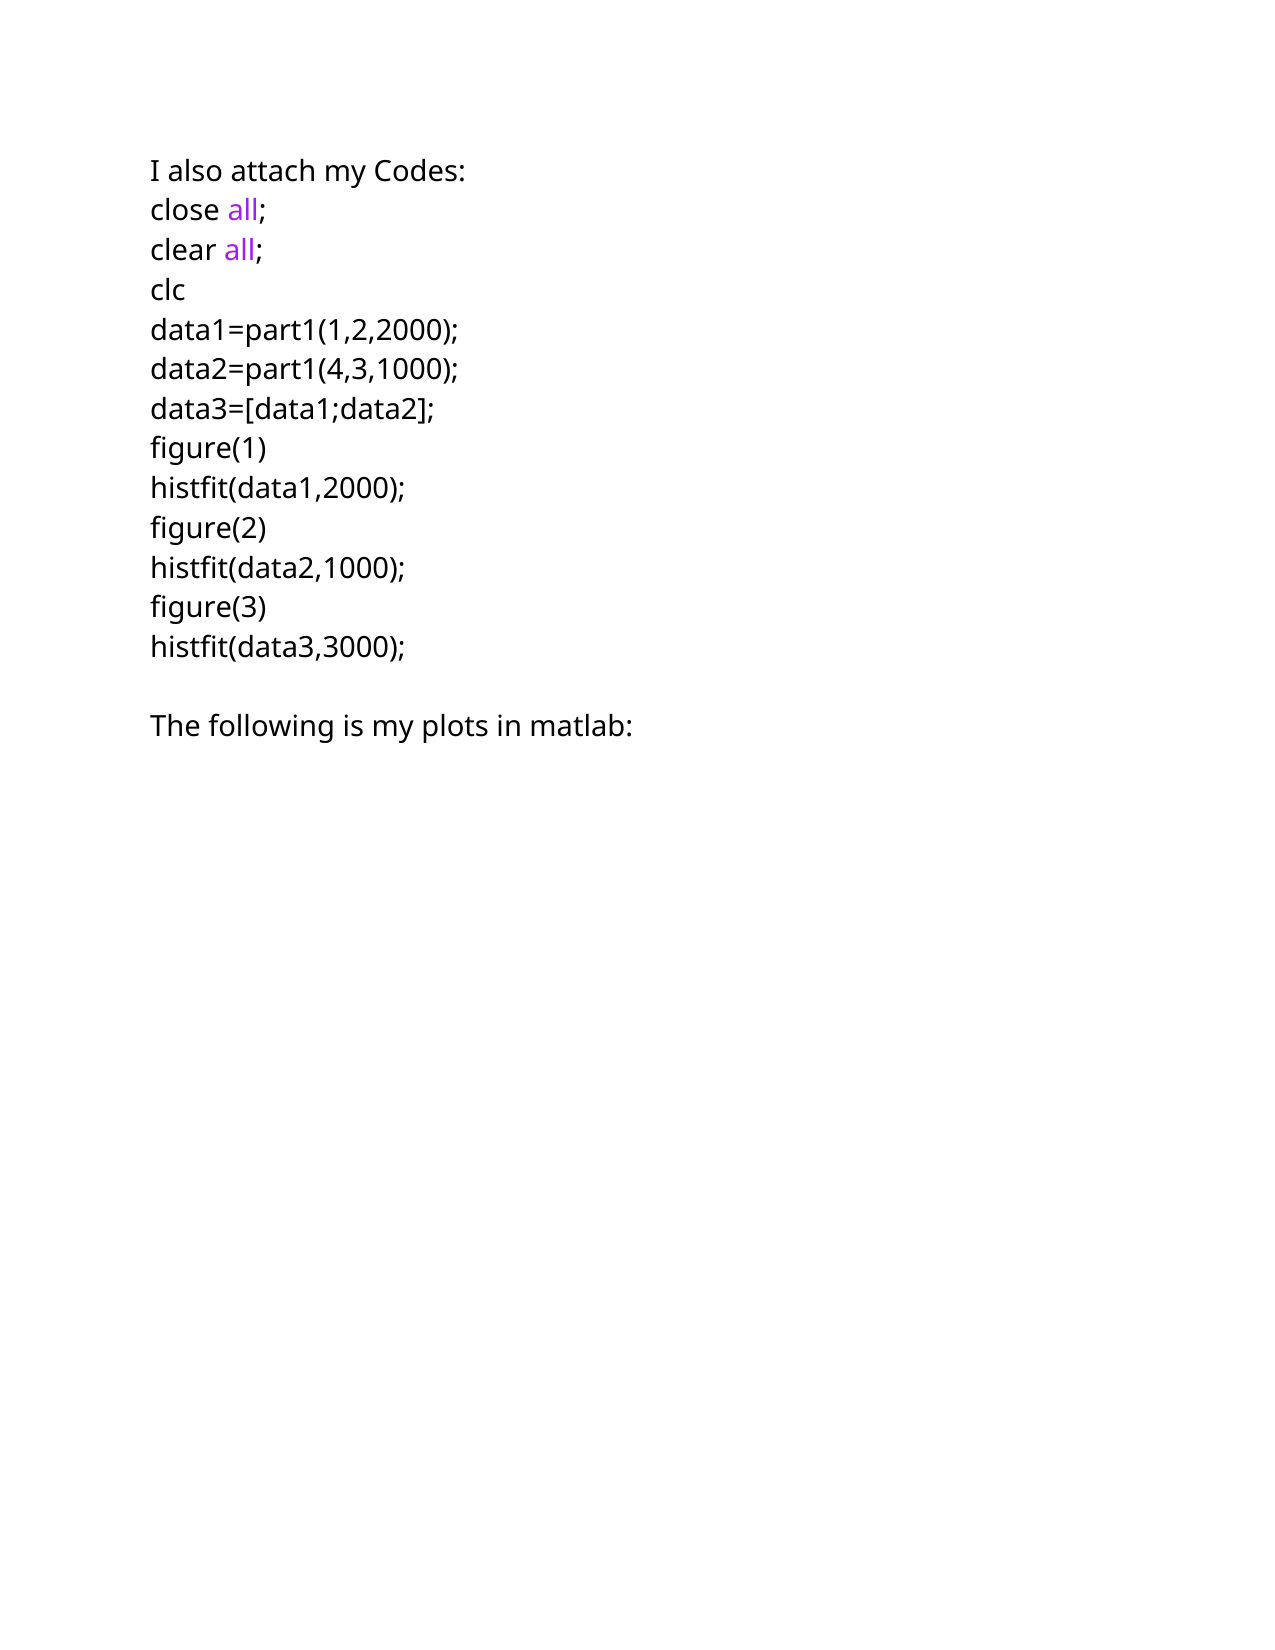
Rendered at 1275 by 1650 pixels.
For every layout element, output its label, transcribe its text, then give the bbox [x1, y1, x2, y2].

text data1=part1(1,2,2000); [150, 309, 1125, 348]
text clear all; [150, 229, 1125, 269]
text data2=part1(4,3,1000); [150, 348, 1125, 388]
text histfit(data3,3000); [150, 626, 1125, 666]
text histfit(data2,1000); [150, 547, 1125, 587]
text figure(1) [150, 428, 1125, 467]
text data3=[data1;data2]; [150, 388, 1125, 428]
text figure(3) [150, 587, 1125, 626]
text close all; [150, 190, 1125, 229]
text histfit(data1,2000); [150, 467, 1125, 507]
text clc [150, 269, 1125, 309]
text figure(2) [150, 507, 1125, 547]
text I also attach my Codes: [150, 150, 1125, 190]
text The following is my plots in matlab: [150, 706, 1125, 745]
